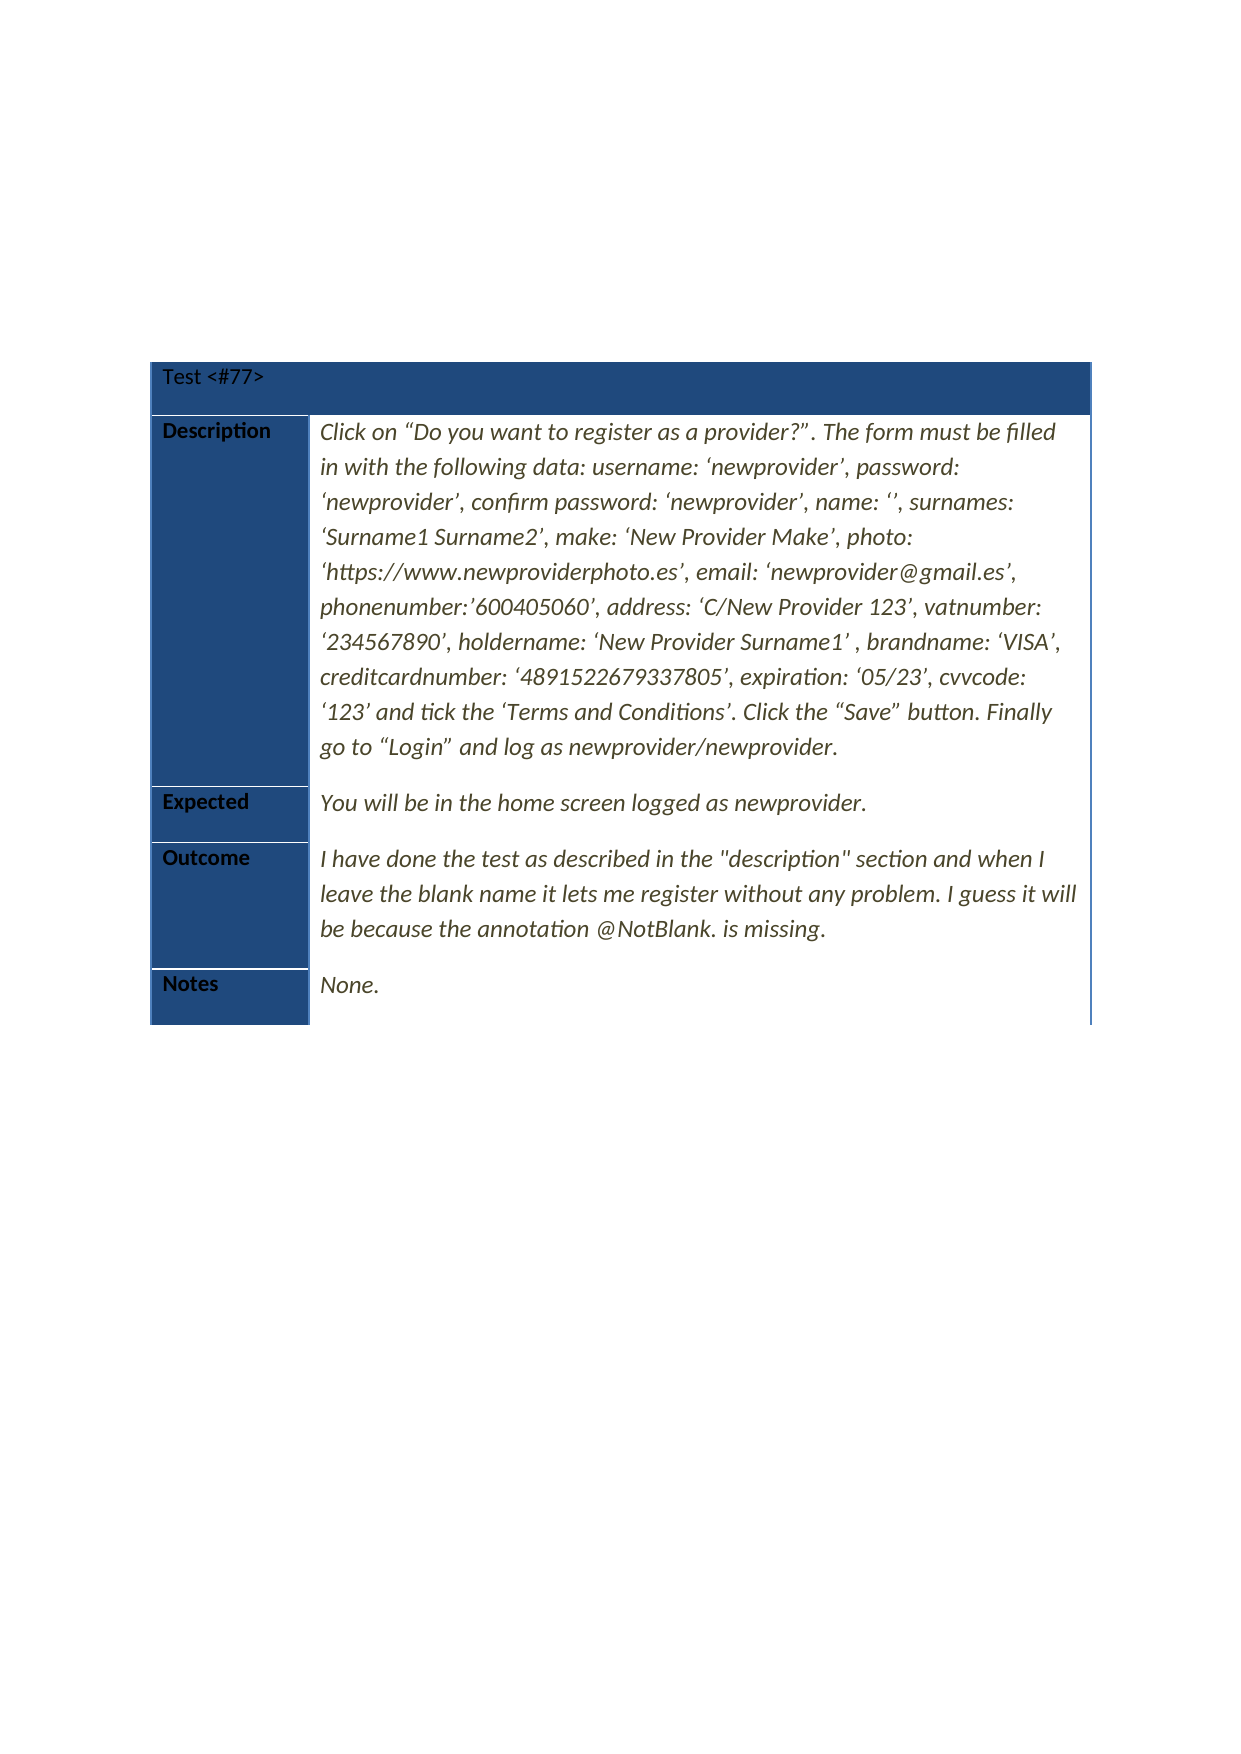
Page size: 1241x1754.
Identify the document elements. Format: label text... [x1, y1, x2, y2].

table_cell Outcome [152, 843, 308, 968]
table_cell You will be in the home screen logged as newprovider. [310, 787, 1090, 842]
table_cell Expected [152, 787, 308, 842]
table_cell Notes [152, 970, 308, 1025]
table_cell None. [310, 970, 1090, 1025]
table_cell Click on “Do you want to register as a provider?”. The form must be filled in with the following data: username: ‘newprovider’, password: ‘newprovider’, confirm password: ‘newprovider’, name: ‘’, surnames: ‘Surname1 Surname2’, make: ‘New Provider Make’, photo: ‘https://www.newproviderphoto.es’, email: ‘newprovider@gmail.es’, phonenumber:’600405060’, address: ‘C/New Provider 123’, vatnumber: ‘234567890’, holdername: ‘New Provider Surname1’ , brandname: ‘VISA’, creditcardnumber: ‘4891522679337805’, expiration: ‘05/23’, cvvcode: ‘123’ and tick the ‘Terms and Conditions’. Click the “Save” button. Finally go to “Login” and log as newprovider/newprovider. [310, 416, 1090, 786]
table_cell I have done the test as described in the "description" section and when I leave the blank name it lets me register without any problem. I guess it will be because the annotation @NotBlank. is missing. [310, 843, 1090, 968]
table_cell Description [152, 416, 308, 786]
table_header Test <#77> [152, 362, 1090, 415]
